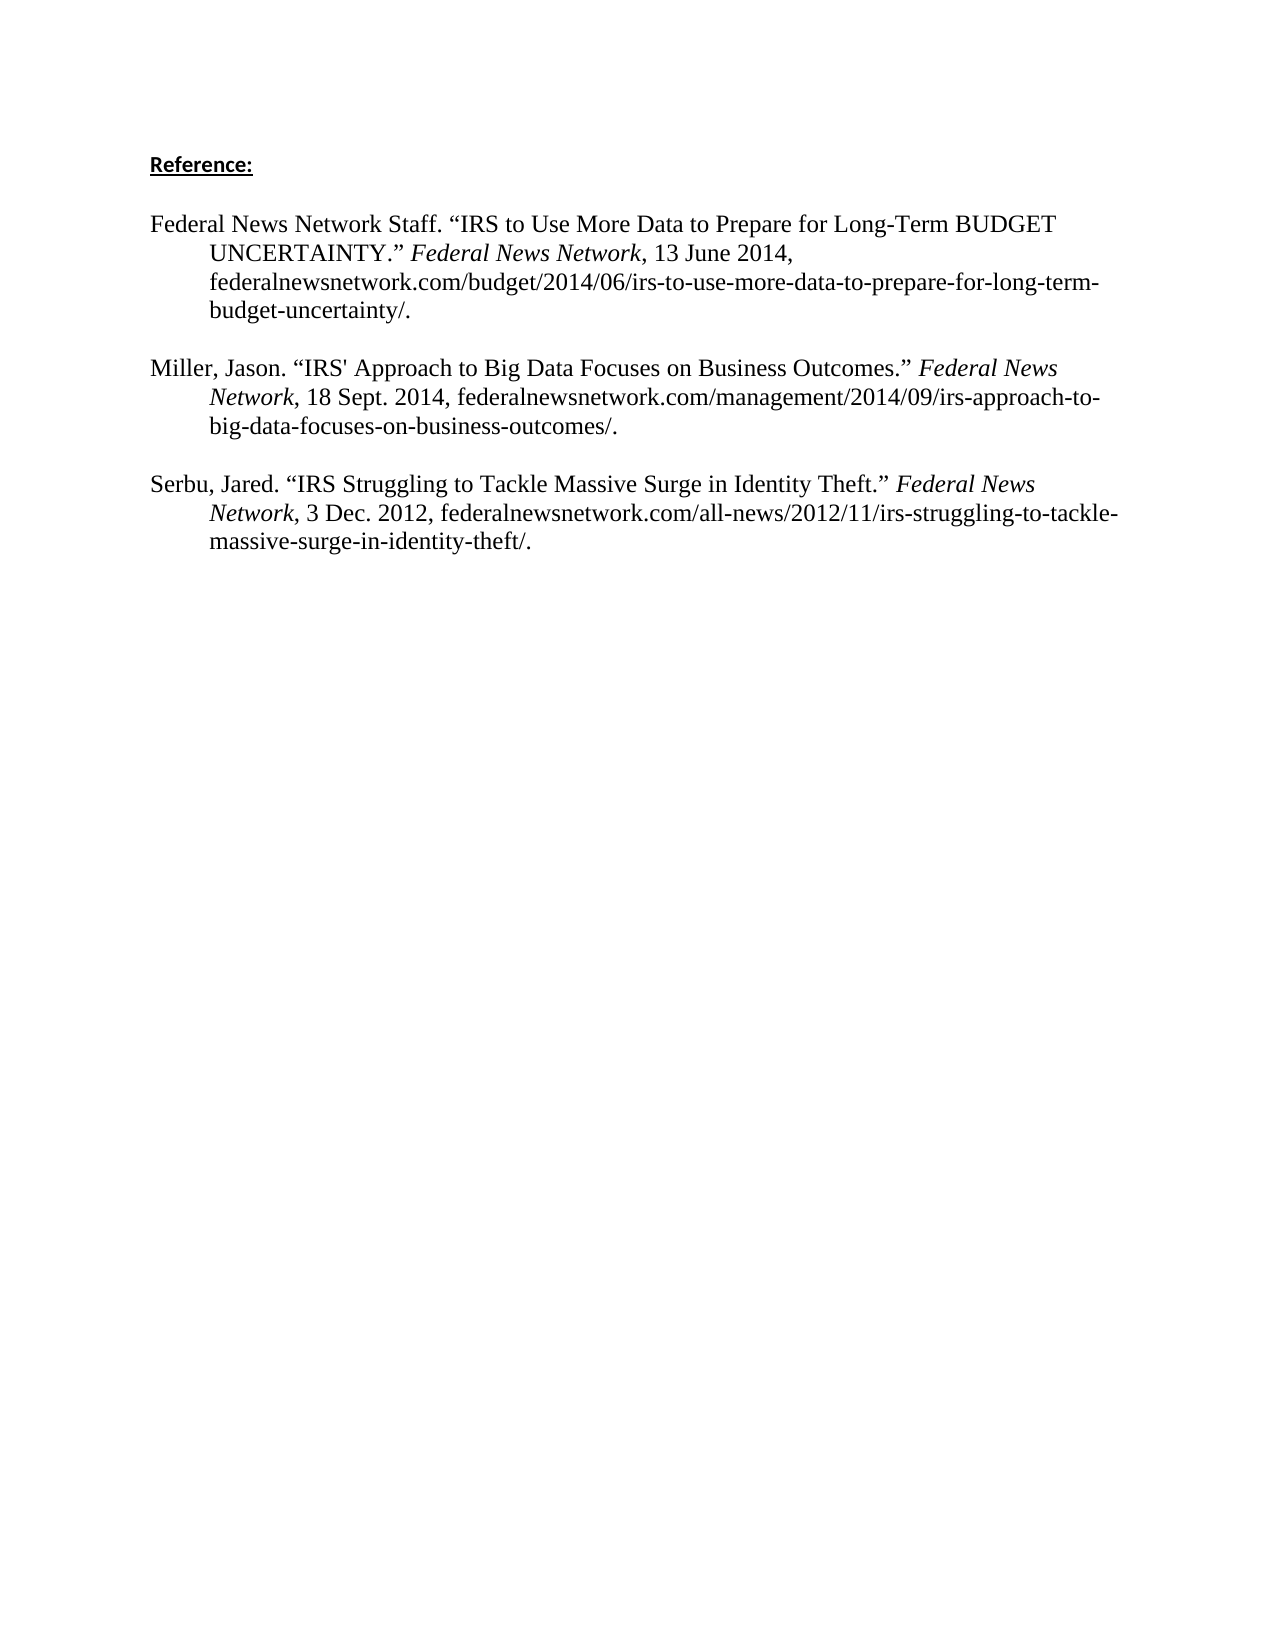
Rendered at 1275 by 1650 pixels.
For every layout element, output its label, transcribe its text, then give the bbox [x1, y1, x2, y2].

text Serbu, Jared. “IRS Struggling to Tackle Massive Surge in Identity Theft.” Federal News Network, 3 Dec. 2012, federalnewsnetwork.com/all-news/2012/11/irs-struggling-to-tackle-massive-surge-in-identity-theft/. [150, 469, 1125, 555]
text Reference: [150, 150, 1125, 178]
text Miller, Jason. “IRS' Approach to Big Data Focuses on Business Outcomes.” Federal News Network, 18 Sept. 2014, federalnewsnetwork.com/management/2014/09/irs-approach-to-big-data-focuses-on-business-outcomes/. [150, 353, 1125, 440]
text Federal News Network Staff. “IRS to Use More Data to Prepare for Long-Term BUDGET UNCERTAINTY.” Federal News Network, 13 June 2014, federalnewsnetwork.com/budget/2014/06/irs-to-use-more-data-to-prepare-for-long-term-budget-uncertainty/. [150, 209, 1125, 324]
